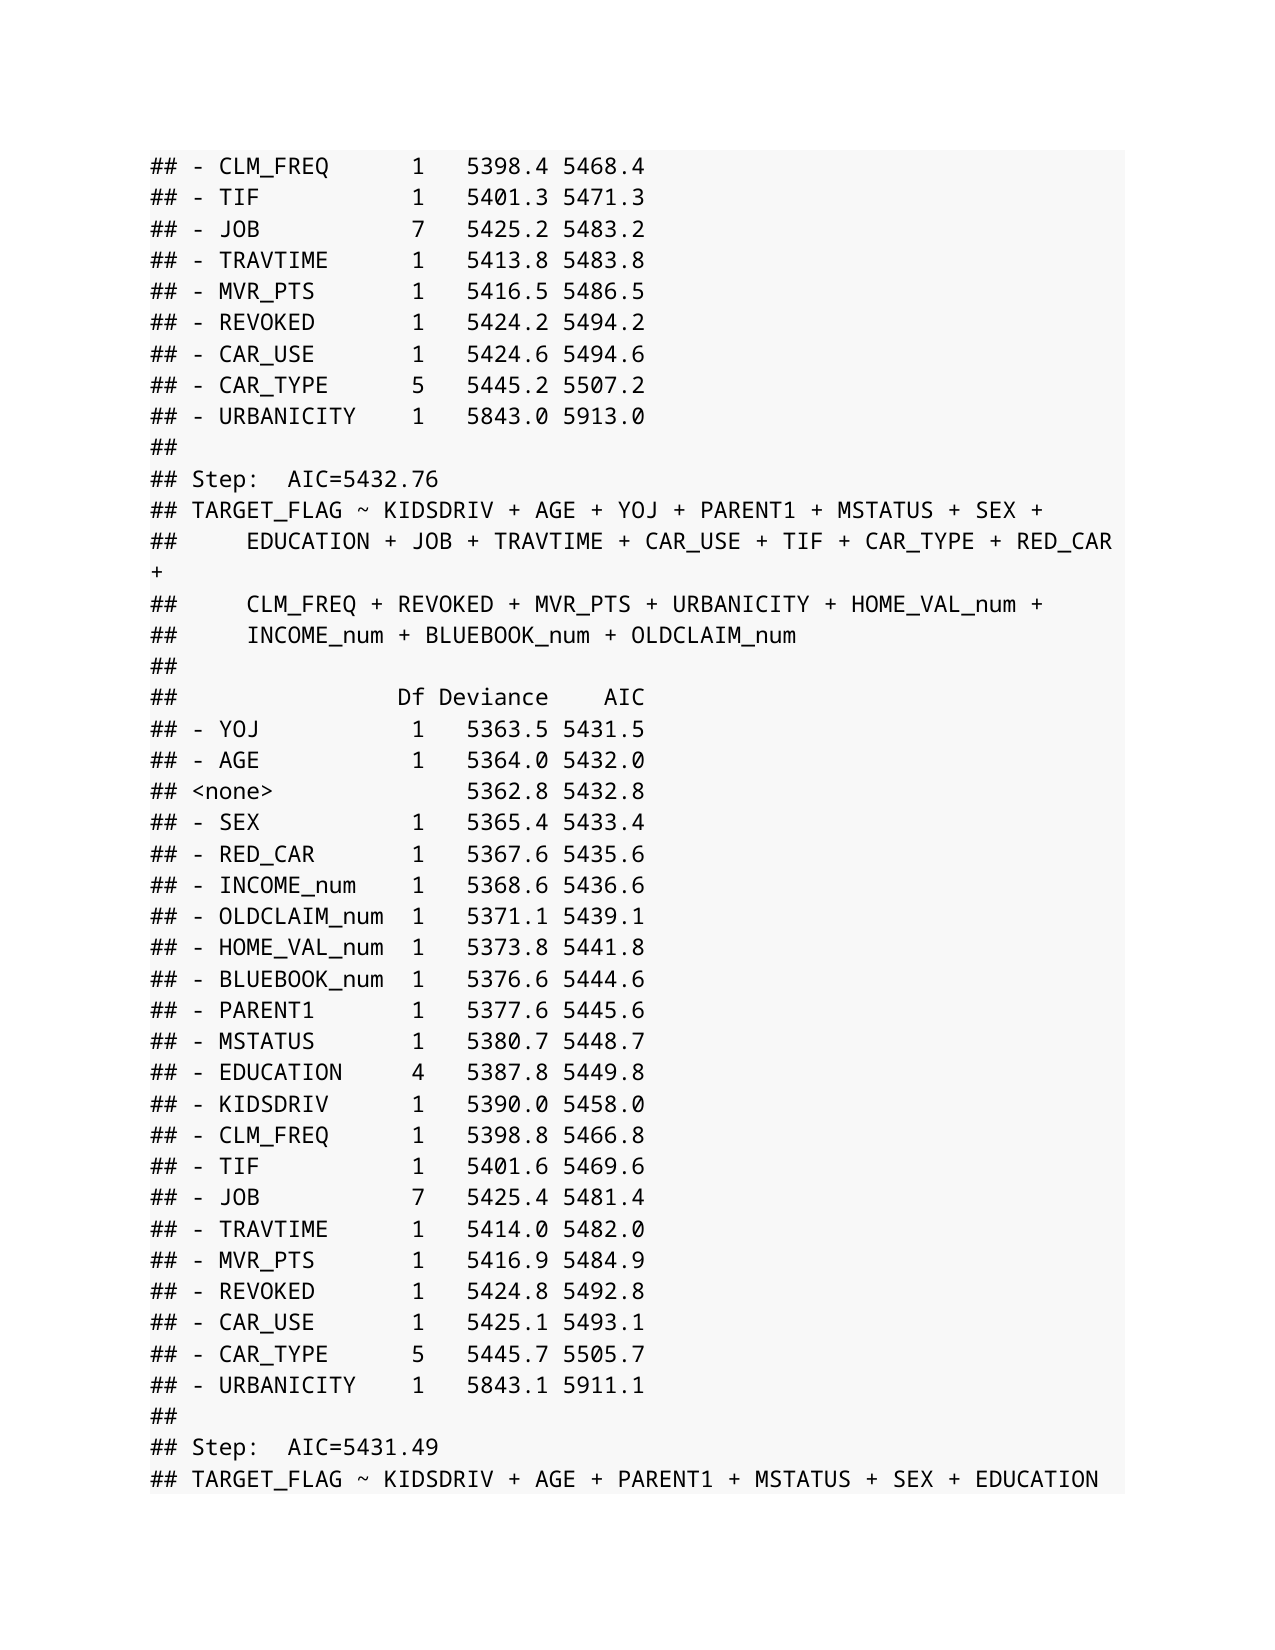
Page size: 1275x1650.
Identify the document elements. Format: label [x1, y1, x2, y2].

text [150, 150, 1125, 1494]
